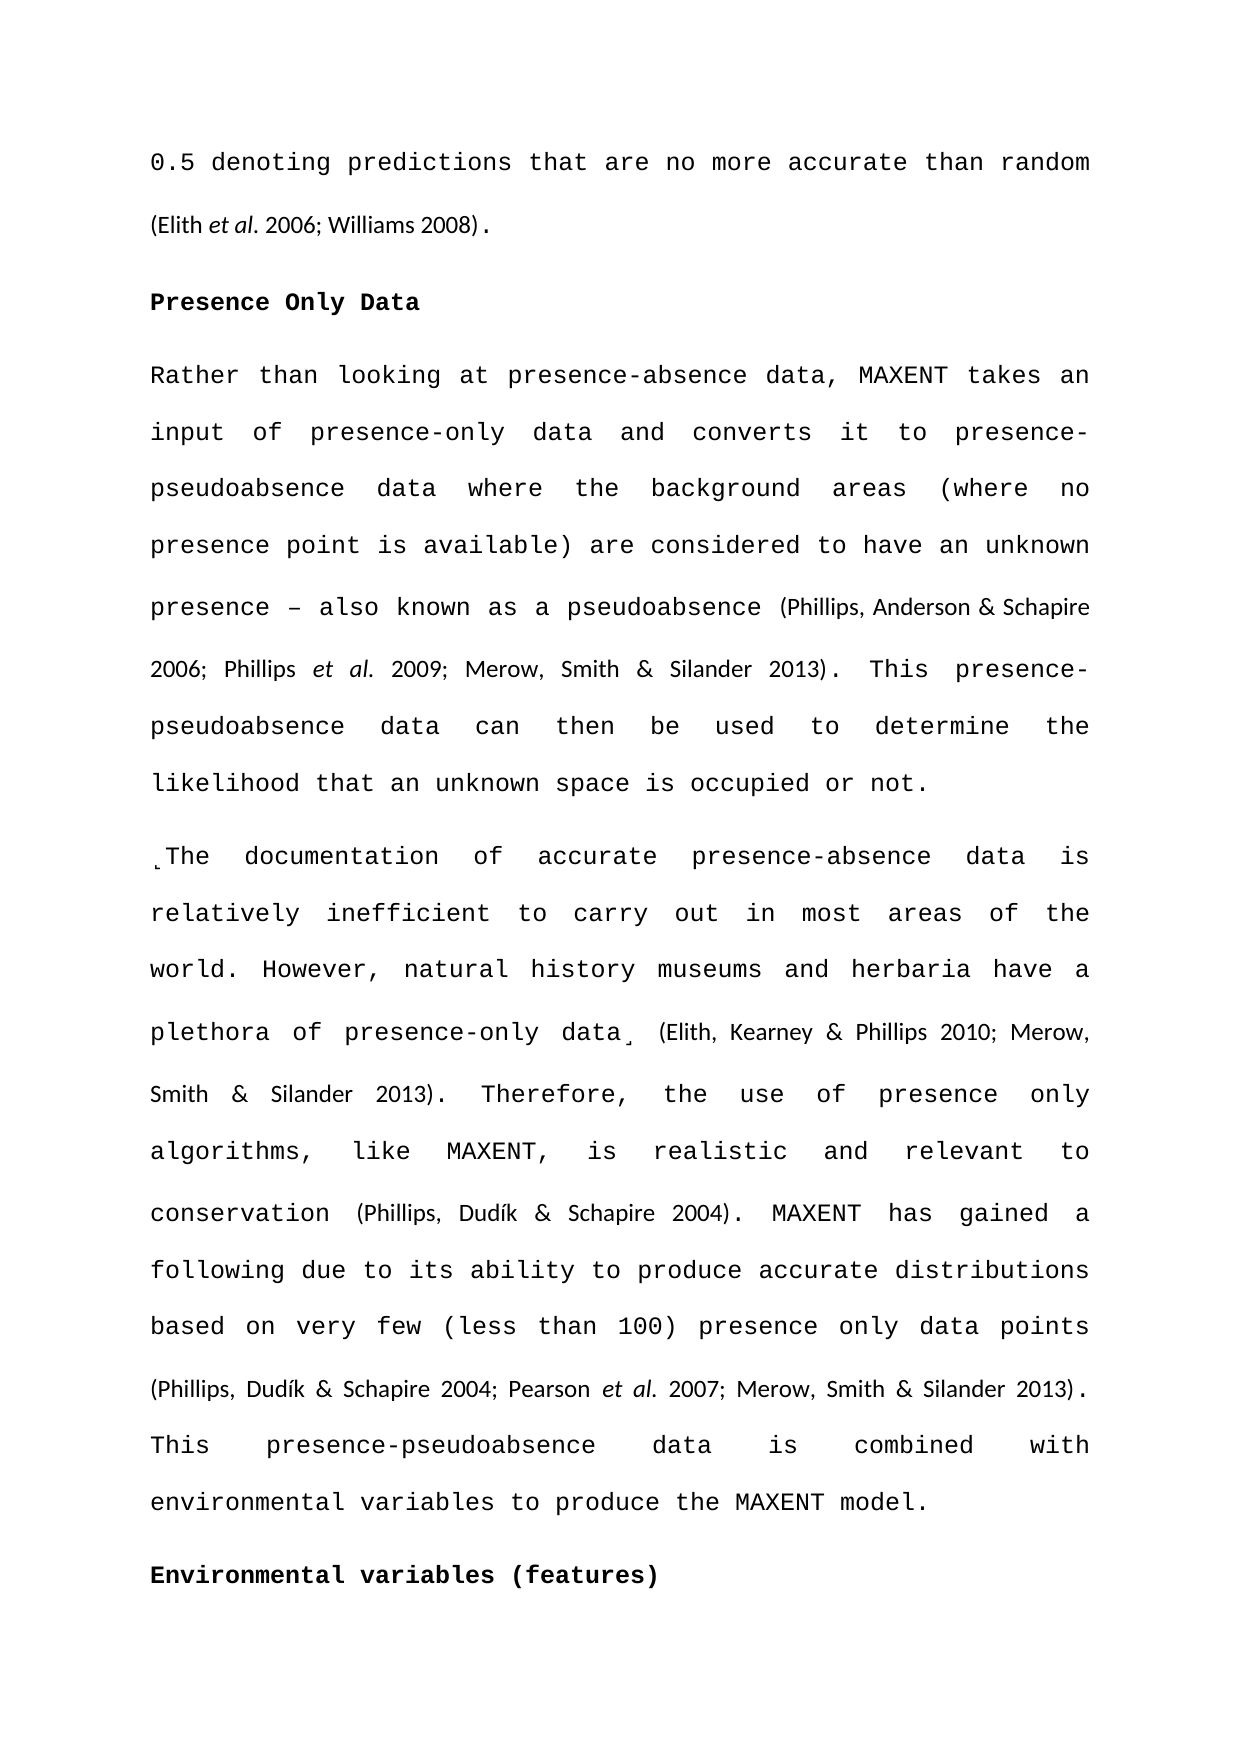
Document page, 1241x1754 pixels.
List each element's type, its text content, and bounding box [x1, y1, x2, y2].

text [150, 150, 1090, 241]
text ˻The documentation of accurate presence-absence data is relatively inefficient to carry out in most areas of the world. However, natural history museums and herbaria have a plethora of presence-only data˼ (Elith, Kearney & Phillips 2010; Merow, Smith & Silander 2013). Therefore, the use of presence only algorithms, like MAXENT, is realistic and relevant to conservation (Phillips, Dudík & Schapire 2004). MAXENT has gained a following due to its ability to produce accurate distributions based on very few (less than 100) presence only data points (Phillips, Dudík & Schapire 2004; Pearson et al. 2007; Merow, Smith & Silander 2013). This presence-pseudoabsence data is combined with environmental variables to produce the MAXENT model. [150, 844, 1090, 1518]
text Rather than looking at presence-absence data, MAXENT takes an input of presence-only data and converts it to presence-pseudoabsence data where the background areas (where no presence point is available) are considered to have an unknown presence – also known as a pseudoabsence (Phillips, Anderson & Schapire 2006; Phillips et al. 2009; Merow, Smith & Silander 2013). This presence-pseudoabsence data can then be used to determine the likelihood that an unknown space is occupied or not. [150, 362, 1090, 799]
text Environmental variables (features) [150, 1563, 1090, 1591]
text Presence Only Data [150, 289, 1090, 317]
